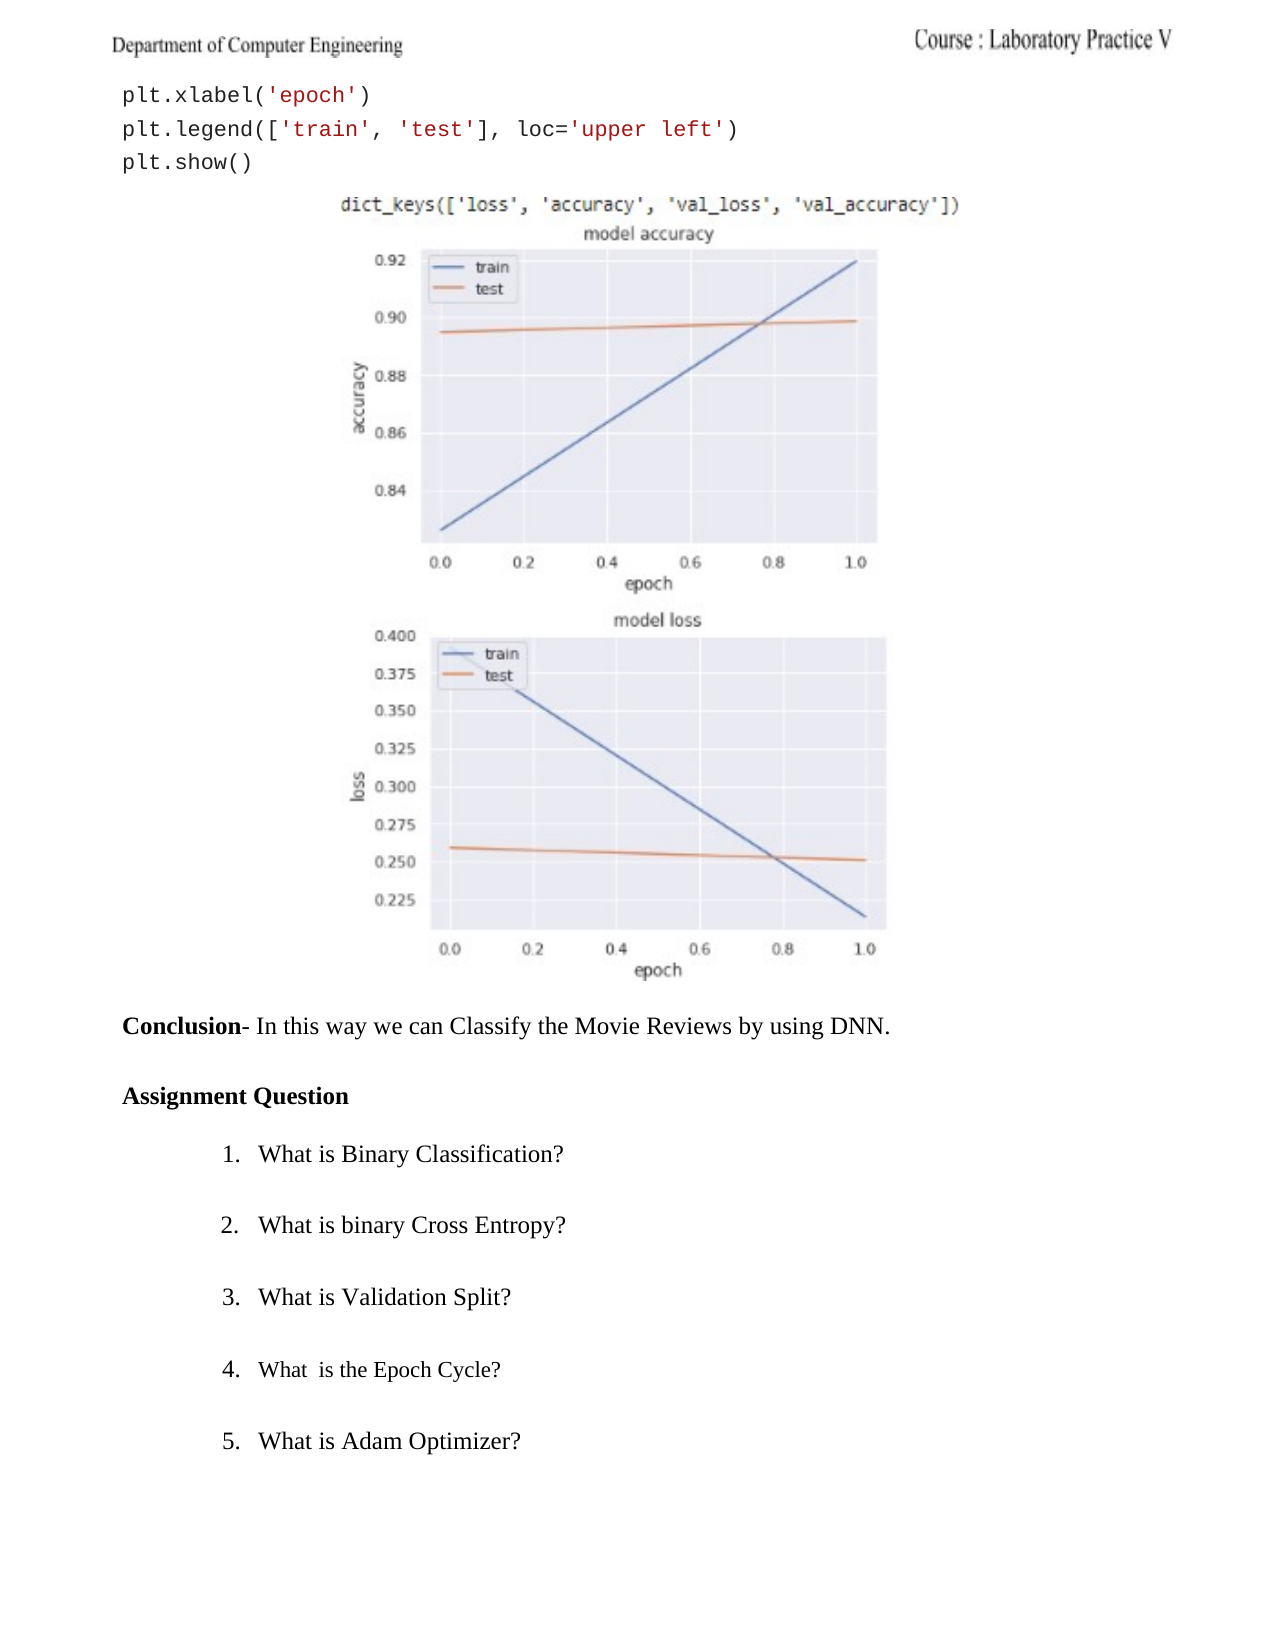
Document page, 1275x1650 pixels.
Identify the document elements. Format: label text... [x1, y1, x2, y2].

text plt.xlabel('epoch') [122, 84, 1225, 109]
picture [112, 36, 403, 58]
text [122, 118, 741, 176]
list What is the Epoch Cycle? [222, 1354, 1225, 1383]
list What is binary Cross Entropy? [220, 1211, 1225, 1239]
list What is Adam Optimizer? [222, 1426, 1225, 1455]
subtitle Assignment Question [122, 1081, 1225, 1110]
list What is Binary Classification? [222, 1139, 1225, 1167]
list What is Validation Split? [222, 1282, 1225, 1311]
picture [341, 197, 959, 981]
picture [915, 29, 1174, 57]
